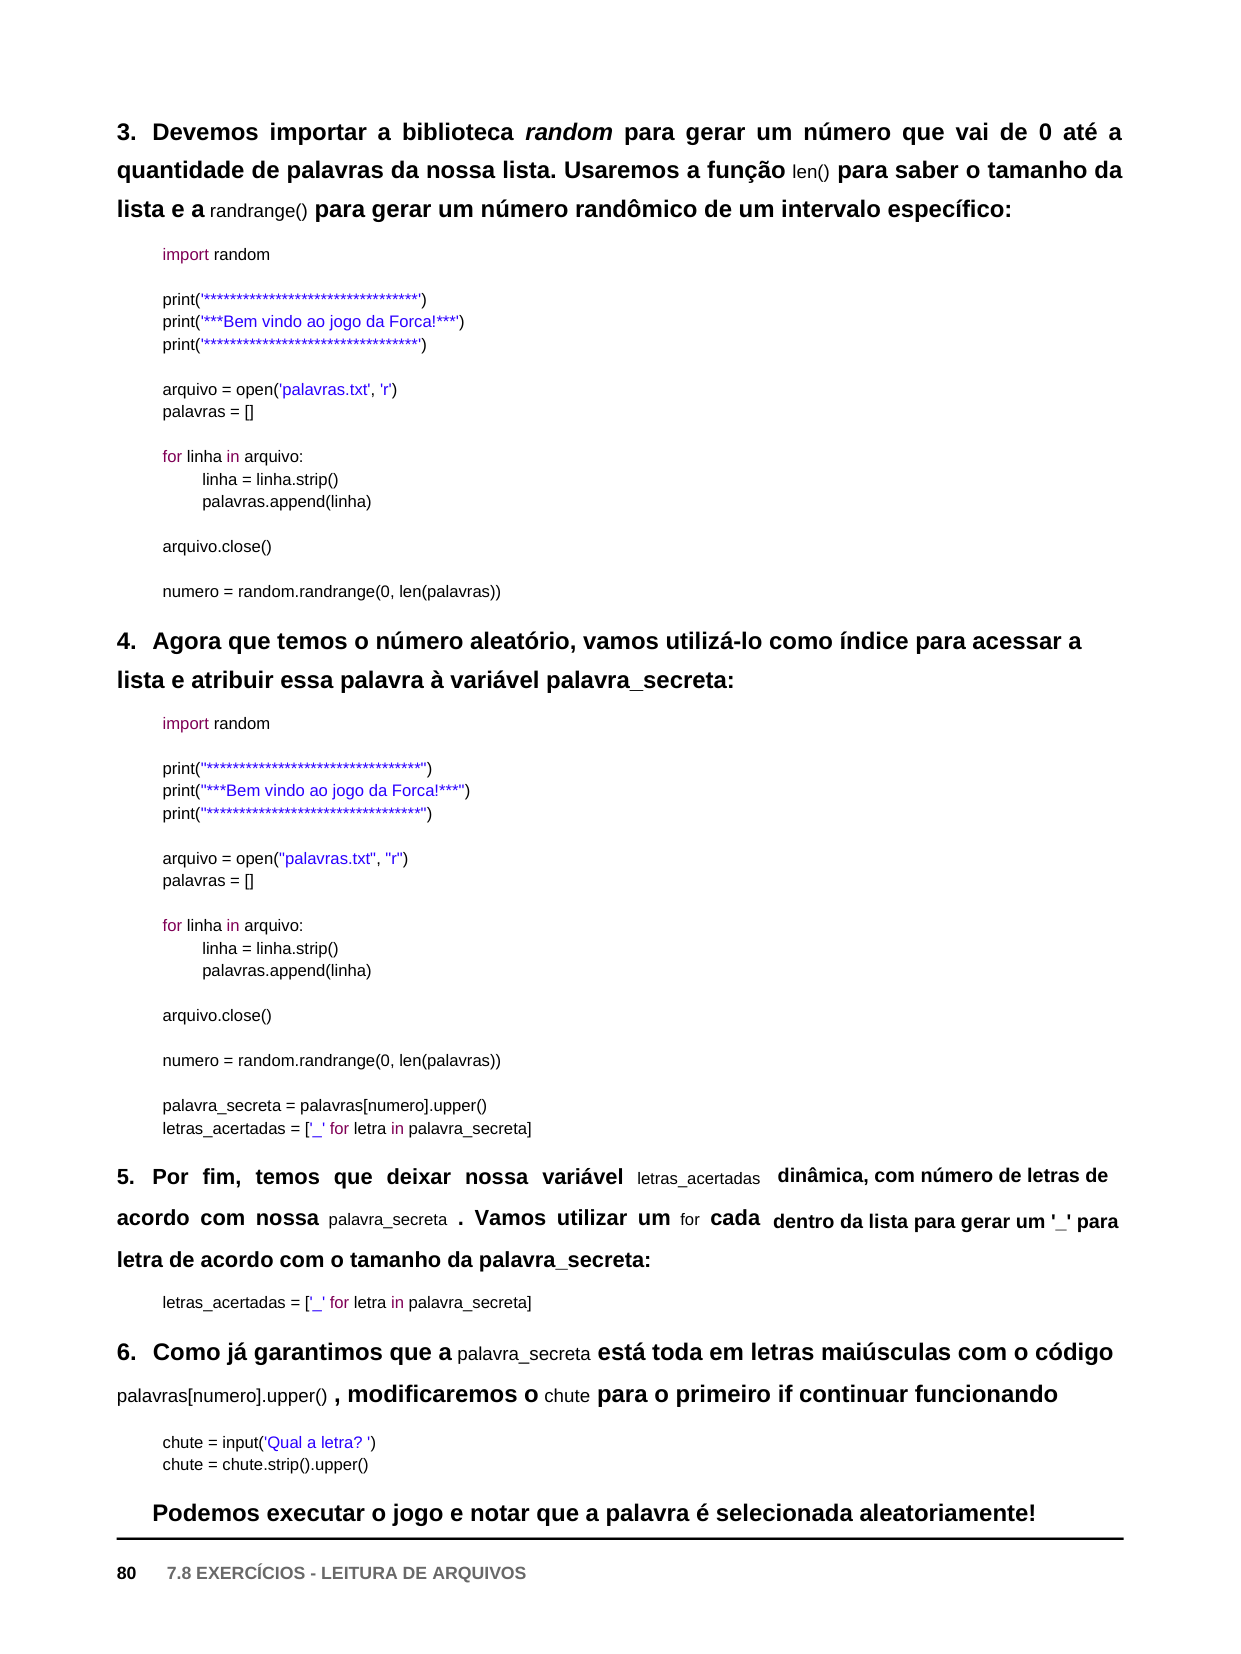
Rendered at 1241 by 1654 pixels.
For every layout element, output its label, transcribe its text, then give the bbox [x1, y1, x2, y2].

text chute = input('Qual a letra? ') [162, 1432, 1123, 1452]
text arquivo.close() [162, 1006, 1123, 1025]
text print('*********************************') [162, 334, 1123, 353]
text palavras = [] [162, 402, 1123, 421]
text linha = linha.strip() [202, 469, 1123, 488]
text Podemos executar o jogo e notar que a palavra é selecionada aleatoriamente! [152, 1498, 1123, 1526]
text import random [162, 713, 1123, 733]
text print("*********************************") [162, 803, 1123, 823]
text linha = linha.strip() [202, 938, 1123, 958]
text arquivo.close() [162, 537, 1123, 556]
text palavras = [] [162, 871, 1123, 890]
text print("***Bem vindo ao jogo da Forca!***") [162, 781, 1123, 800]
text print('*********************************') [162, 289, 1123, 308]
list 7.8 EXERCÍCIOS - LEITURA DE ARQUIVOS [117, 1563, 1123, 1583]
text arquivo = open("palavras.txt", "r") [162, 848, 1123, 868]
text for linha in arquivo: [162, 447, 1123, 466]
text import random [162, 244, 1123, 263]
text letras_acertadas = ['_' for letra in palavra_secreta] [162, 1293, 1123, 1312]
text palavra_secreta = palavras[numero].upper() [162, 1096, 1123, 1115]
list Devemos importar a biblioteca random para gerar um número que vai de 0 até a quantidade de palavras da nossa lista. Usaremos a função len() para saber o tamanho da lista e a randrange() para gerar um número randômico de um intervalo específico: [117, 117, 1123, 223]
text palavras.append(linha) [202, 961, 1123, 980]
text palavras.append(linha) [202, 492, 1123, 511]
text arquivo = open('palavras.txt', 'r') [162, 379, 1123, 398]
text dinâmica, com número de letras de dentro da lista para gerar um '_' para [773, 1163, 1123, 1233]
text letras_acertadas = ['_' for letra in palavra_secreta] [162, 1118, 1123, 1138]
text chute = chute.strip().upper() [162, 1455, 1123, 1474]
text print('***Bem vindo ao jogo da Forca!***') [162, 312, 1123, 331]
text numero = random.randrange(0, len(palavras)) [162, 582, 1123, 601]
list Como já garantimos que a palavra_secreta está toda em letras maiúsculas com o código palavras[numero].upper() , modificaremos o chute para o primeiro if continuar funcionando [117, 1338, 1123, 1408]
text print("*********************************") [162, 758, 1123, 778]
list Por fim, temos que deixar nossa variável letras_acertadas acordo com nossa palavra_secreta . Vamos utilizar um for cada letra de acordo com o tamanho da palavra_secreta: [117, 1163, 760, 1272]
text for linha in arquivo: [162, 916, 1123, 935]
text numero = random.randrange(0, len(palavras)) [162, 1051, 1123, 1070]
list Agora que temos o número aleatório, vamos utilizá-lo como índice para acessar a lista e atribuir essa palavra à variável palavra_secreta: [117, 627, 1123, 693]
